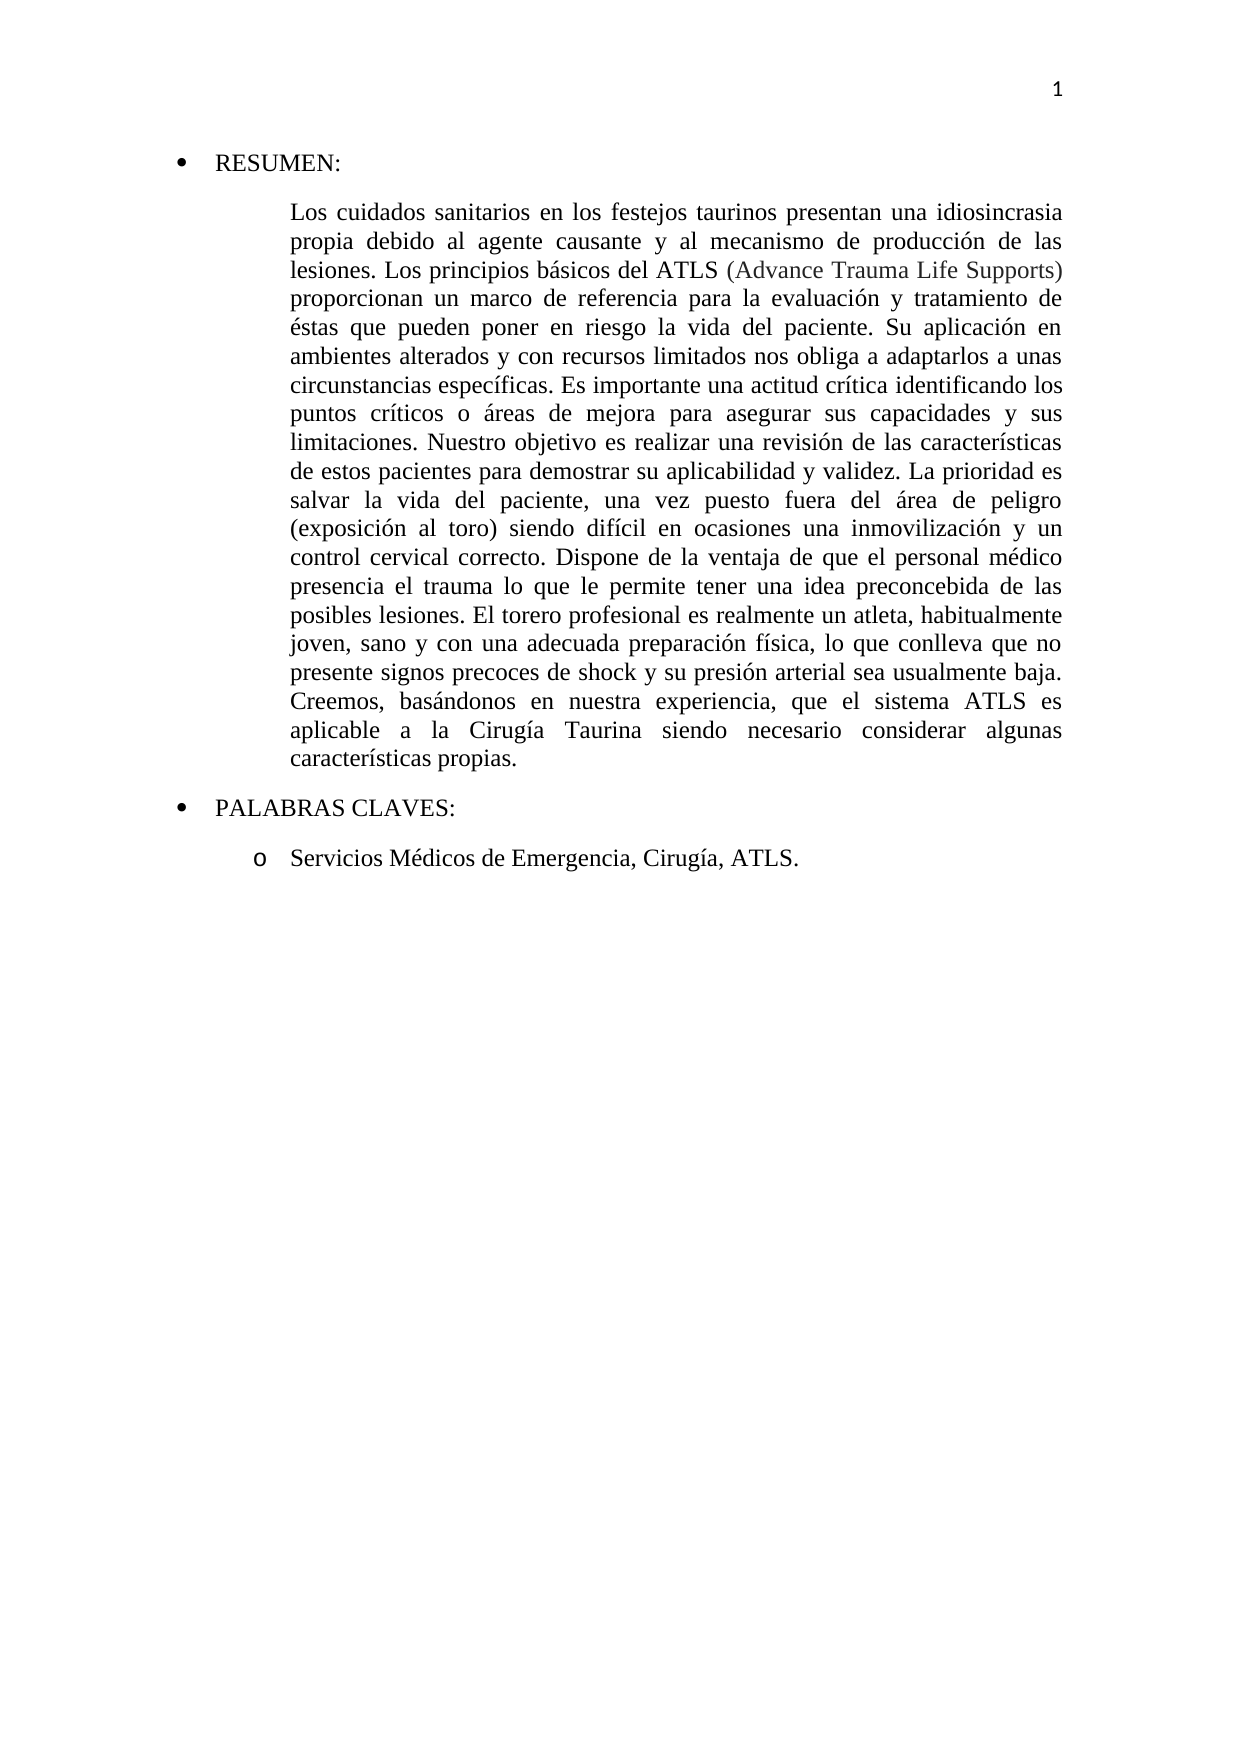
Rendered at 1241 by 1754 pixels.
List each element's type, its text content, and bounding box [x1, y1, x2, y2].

list PALABRAS CLAVES: [177, 793, 1063, 822]
list Servicios Médicos de Emergencia, Cirugía, ATLS. [252, 843, 1063, 873]
list Los cuidados sanitarios en los festejos taurinos presentan una idiosincrasia propia debido al agente causante y al mecanismo de producción de las lesiones. Los principios básicos del ATLS (Advance Trauma Life Supports) proporcionan un marco de referencia para la evaluación y tratamiento de éstas que pueden poner en riesgo la vida del paciente. Su aplicación en ambientes alterados y con recursos limitados nos obliga a adaptarlos a unas circunstancias específicas. Es importante una actitud crítica identificando los puntos críticos o áreas de mejora para asegurar sus capacidades y sus limitaciones. Nuestro objetivo es realizar una revisión de las características de estos pacientes para demostrar su aplicabilidad y validez. La prioridad es salvar la vida del paciente, una vez puesto fuera del área de peligro (exposición al toro) siendo difícil en ocasiones una inmovilización y un control cervical correcto. Dispone de la ventaja de que el personal médico presencia el trauma lo que le permite tener una idea preconcebida de las posibles lesiones. El torero profesional es realmente un atleta, habitualmente joven, sano y con una adecuada preparación física, lo que conlleva que no presente signos precoces de shock y su presión arterial sea usualmente baja. Creemos, basándonos en nuestra experiencia, que el sistema ATLS es aplicable a la Cirugía Taurina siendo necesario considerar algunas características propias. [290, 197, 1063, 772]
list RESUMEN: [177, 148, 1063, 176]
